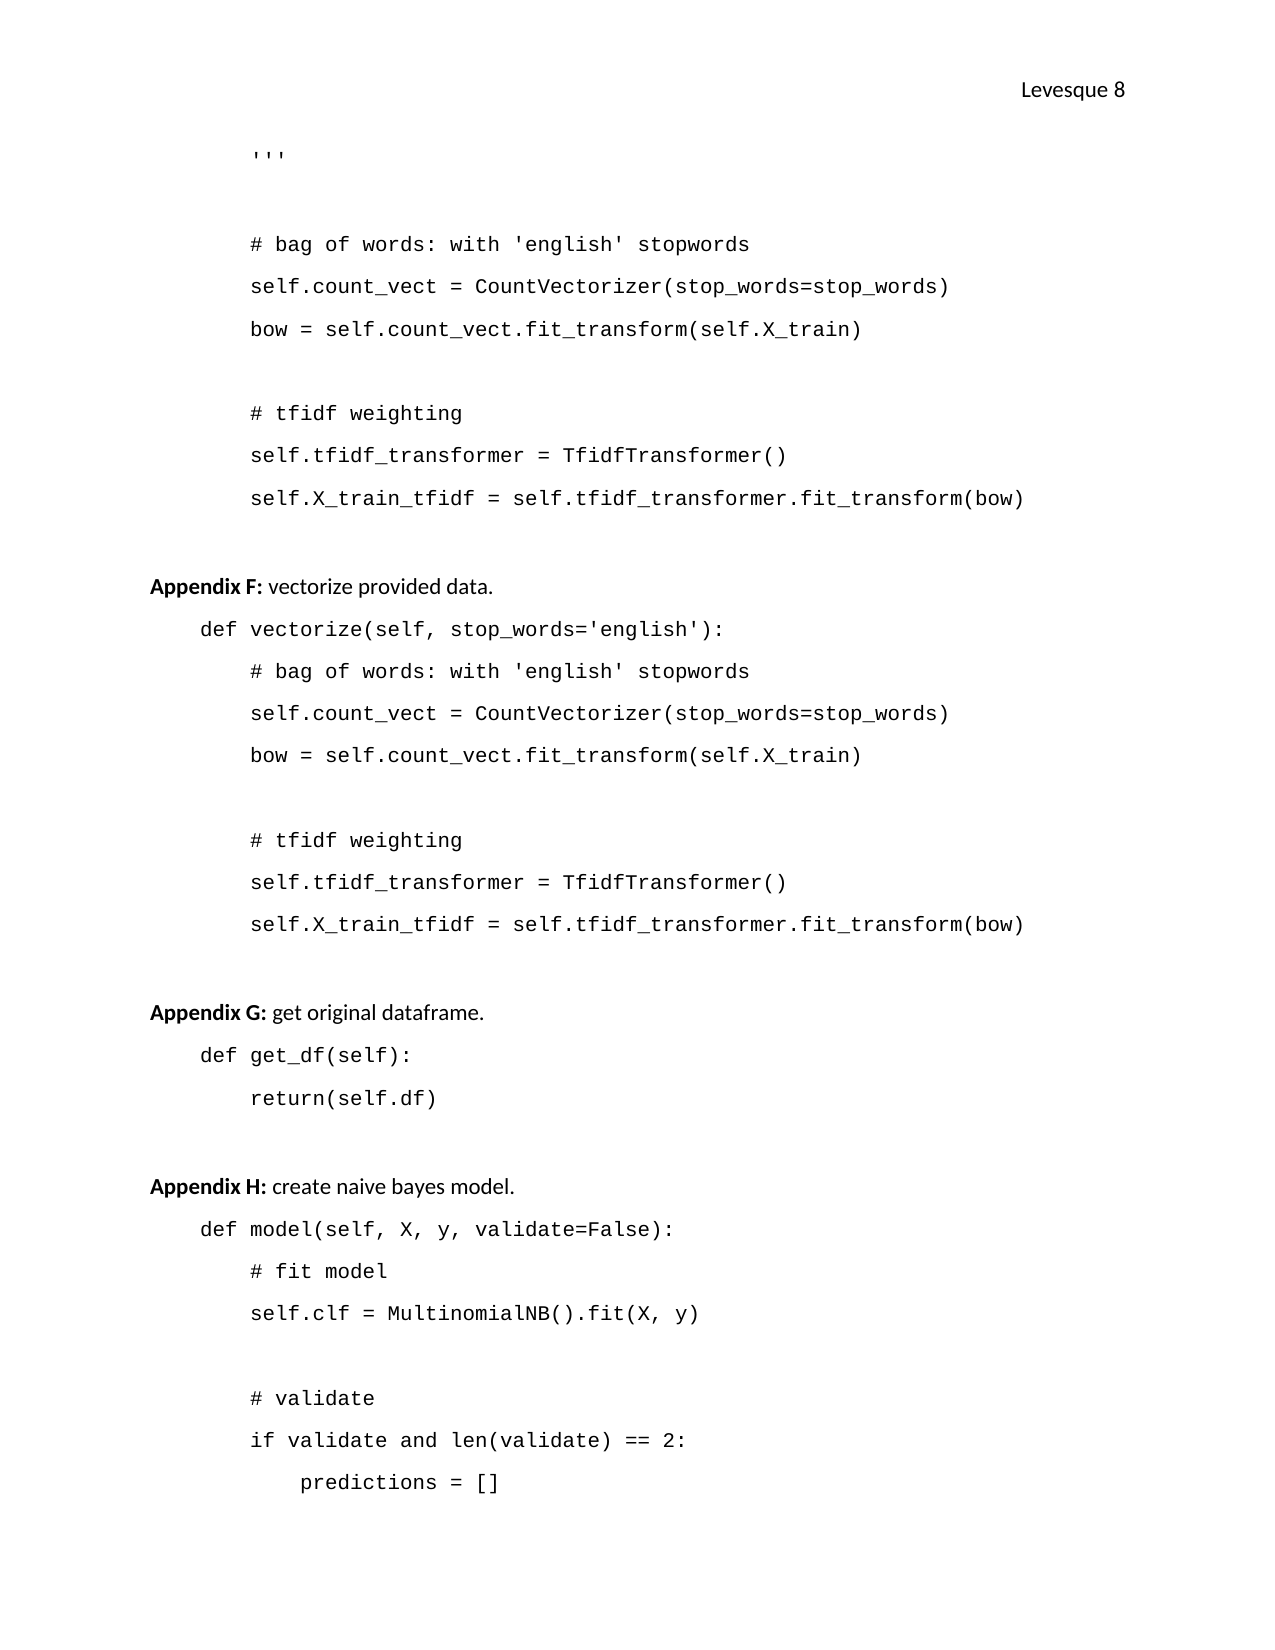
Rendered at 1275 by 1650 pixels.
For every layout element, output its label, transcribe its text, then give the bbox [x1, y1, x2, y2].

text # fit model [150, 1261, 1125, 1284]
text predictions = [] [150, 1472, 1125, 1496]
text if validate and len(validate) == 2: [150, 1430, 1125, 1453]
text def get_df(self): [150, 1045, 1125, 1069]
text bow = self.count_vect.fit_transform(self.X_train) [150, 745, 1125, 769]
text Appendix H: create naive bayes model. [150, 1172, 1125, 1200]
text self.X_train_tfidf = self.tfidf_transformer.fit_transform(bow) [150, 914, 1125, 938]
text return(self.df) [150, 1087, 1125, 1111]
text ''' [150, 150, 1125, 174]
text # bag of words: with 'english' stopwords [150, 661, 1125, 684]
text # validate [150, 1387, 1125, 1411]
text def model(self, X, y, validate=False): [150, 1219, 1125, 1242]
text # tfidf weighting [150, 403, 1125, 427]
text bow = self.count_vect.fit_transform(self.X_train) [150, 319, 1125, 342]
text self.tfidf_transformer = TfidfTransformer() [150, 445, 1125, 469]
text self.tfidf_transformer = TfidfTransformer() [150, 872, 1125, 896]
text # tfidf weighting [150, 830, 1125, 853]
text self.X_train_tfidf = self.tfidf_transformer.fit_transform(bow) [150, 487, 1125, 511]
text Appendix F: vectorize provided data. [150, 572, 1125, 600]
text self.clf = MultinomialNB().fit(X, y) [150, 1303, 1125, 1327]
text def vectorize(self, stop_words='english'): [150, 619, 1125, 642]
text self.count_vect = CountVectorizer(stop_words=stop_words) [150, 703, 1125, 727]
text self.count_vect = CountVectorizer(stop_words=stop_words) [150, 277, 1125, 300]
text Appendix G: get original dataframe. [150, 998, 1125, 1026]
text # bag of words: with 'english' stopwords [150, 234, 1125, 258]
